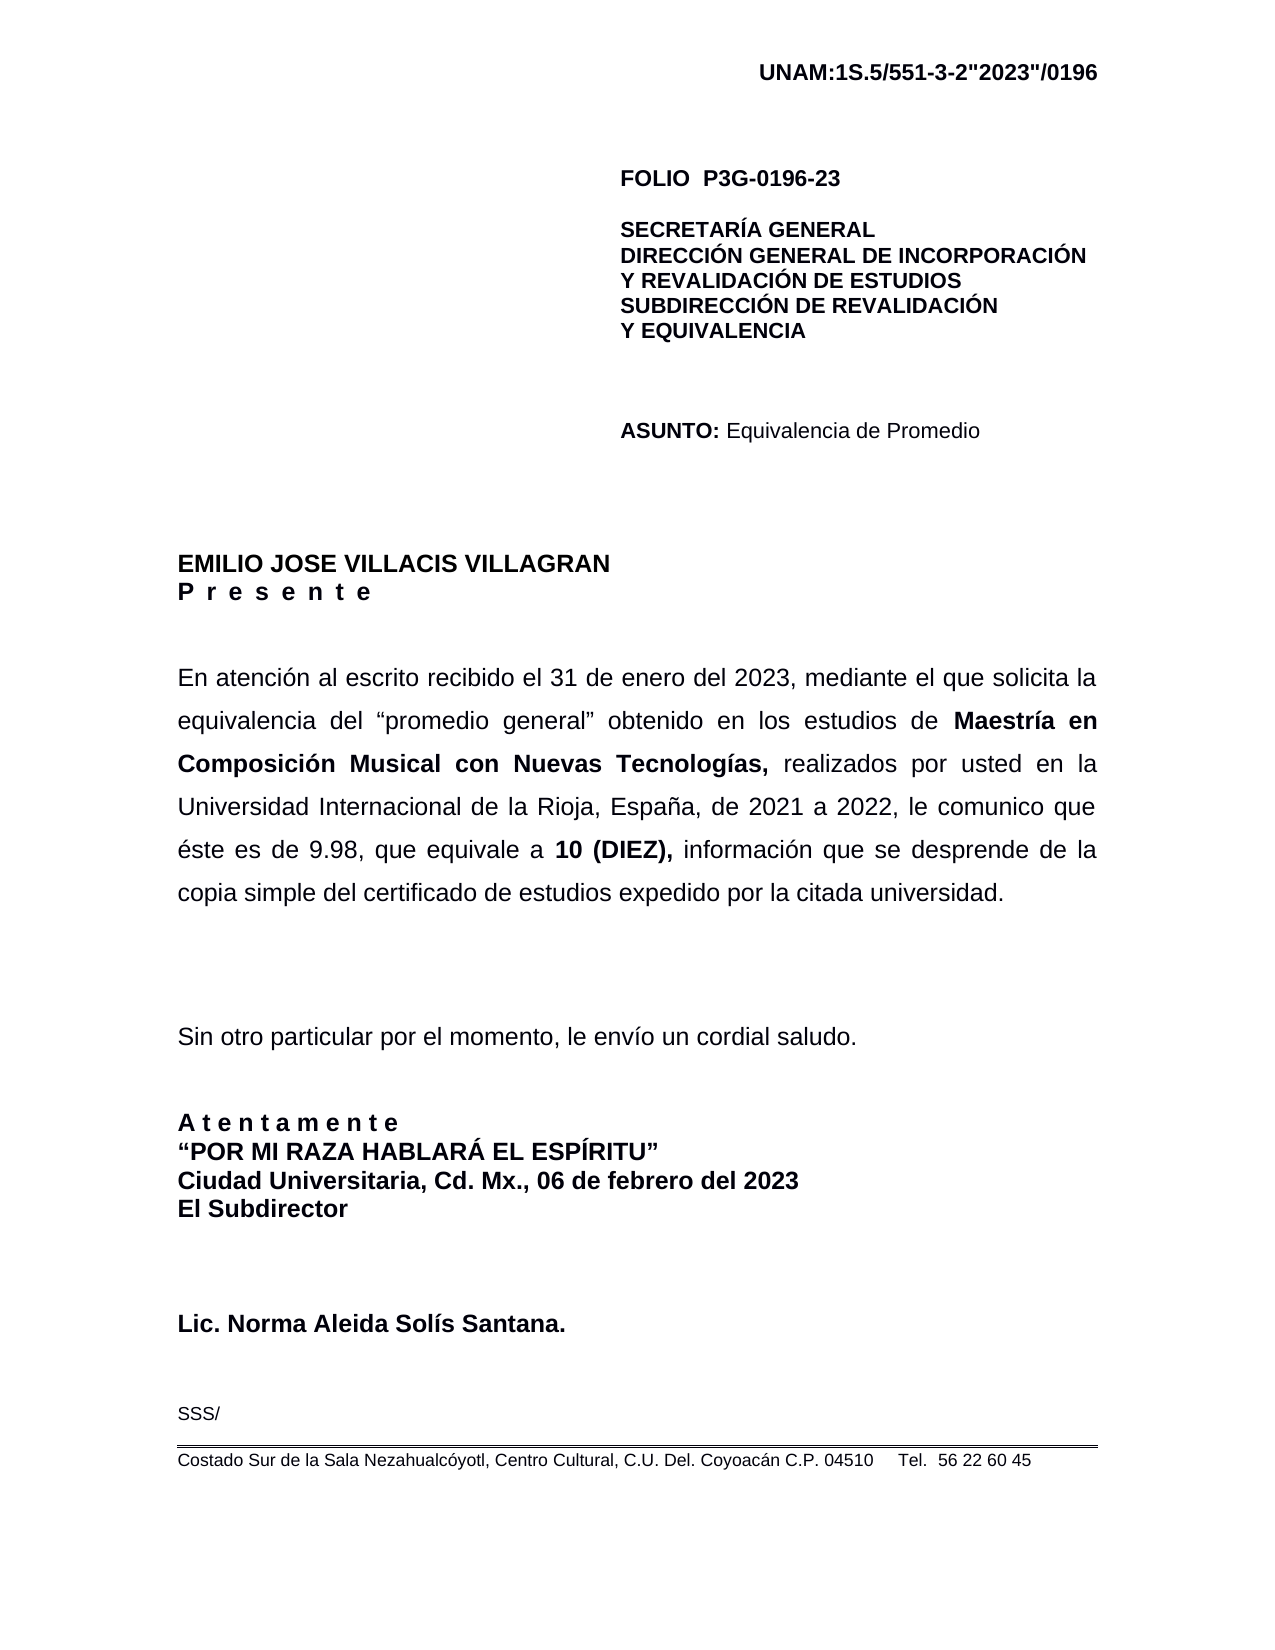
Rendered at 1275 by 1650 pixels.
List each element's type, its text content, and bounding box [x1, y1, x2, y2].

text EMILIO JOSE VILLACIS VILLAGRAN [177, 549, 1098, 577]
text ASUNTO: Equivalencia de Promedio [620, 418, 1098, 443]
text SSS/ [177, 1403, 1098, 1424]
text Y EQUIVALENCIA [620, 318, 1098, 343]
subtitle El Subdirector [177, 1194, 1093, 1223]
text Sin otro particular por el momento, le envío un cordial saludo. [177, 1022, 1092, 1051]
text “POR MI RAZA HABLARÁ EL ESPÍRITU” [177, 1137, 1093, 1166]
text Costado Sur de la Sala Nezahualcóyotl, Centro Cultural, C.U. Del. Coyoacán C.P. 04510 Tel. 56 22 60 45 [177, 1448, 1098, 1470]
text Ciudad Universitaria, Cd. Mx., 06 de febrero del 2023 [177, 1166, 1093, 1194]
text Y REVALIDACIÓN DE ESTUDIOS [620, 268, 1098, 293]
text SECRETARÍA GENERAL [620, 217, 1098, 242]
text FOLIO P3G-0196-23 [620, 164, 1098, 191]
text SUBDIRECCIÓN DE REVALIDACIÓN [620, 293, 1098, 318]
text Lic. Norma Aleida Solís Santana. [177, 1309, 1098, 1338]
text En atención al escrito recibido el 31 de enero del 2023, mediante el que solicita la equivalencia del “promedio general” obtenido en los estudios de Maestría en Composición Musical con Nuevas Tecnologías, realizados por usted en la Universidad Internacional de la Rioja, España, de 2021 a 2022, le comunico que éste es de 9.98, que equivale a 10 (DIEZ), información que se desprende de la copia simple del certificado de estudios expedido por la citada universidad. [177, 662, 1098, 907]
text Presente [177, 577, 1098, 606]
text DIRECCIÓN GENERAL DE INCORPORACIÓN [620, 242, 1098, 268]
subtitle A t e n t a m e n t e [177, 1108, 1093, 1137]
text UNAM:1S.5/551-3-2"2023"/0196 [646, 59, 1098, 86]
